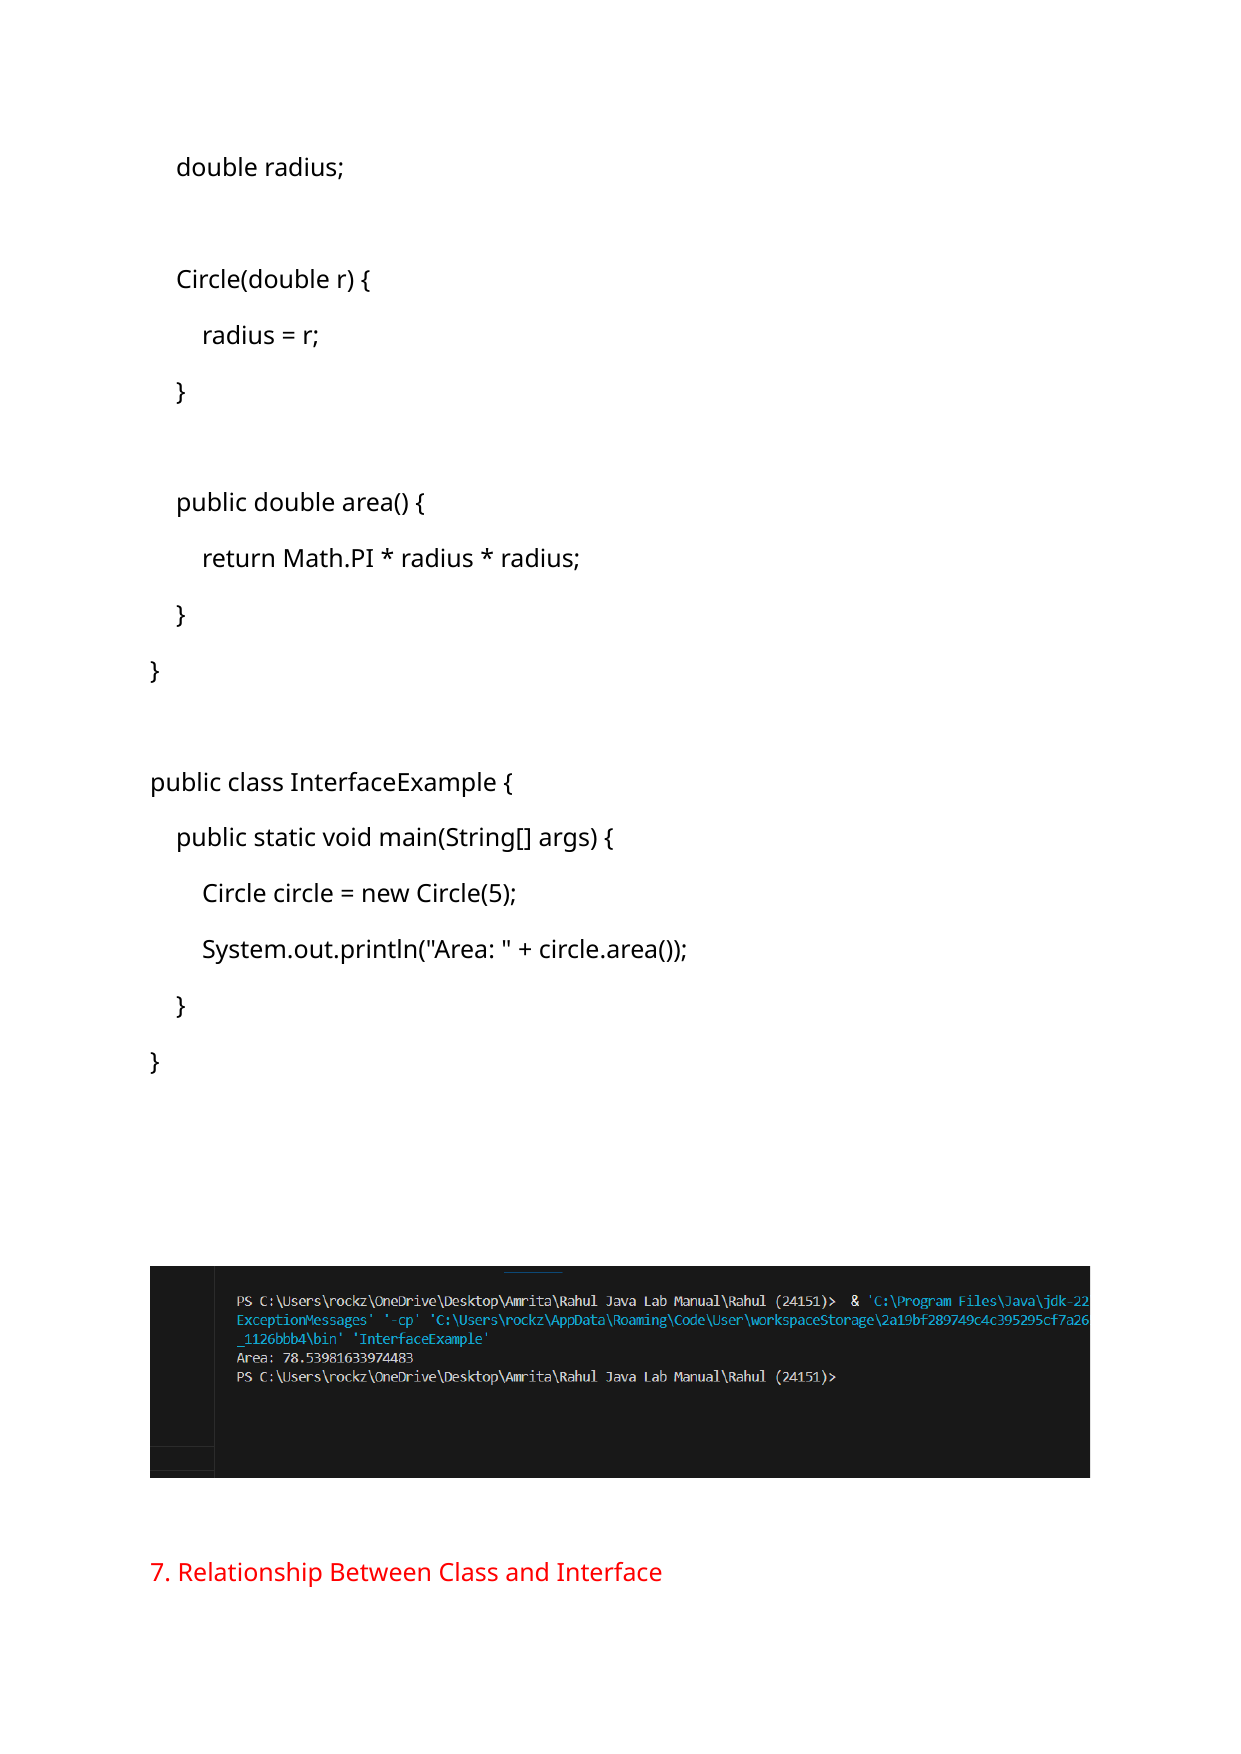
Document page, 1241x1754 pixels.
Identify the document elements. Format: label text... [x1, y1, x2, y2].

text } [150, 373, 1090, 407]
text public static void main(String[] args) { [150, 820, 1090, 854]
text 7. Relationship Between Class and Interface [150, 1555, 1090, 1589]
text } [150, 987, 1090, 1022]
text System.out.println("Area: " + circle.area()); [150, 932, 1090, 966]
text radius = r; [150, 317, 1090, 352]
text return Math.PI * radius * radius; [150, 541, 1090, 575]
text double radius; [150, 150, 1090, 184]
text public double area() { [150, 485, 1090, 519]
text } [150, 652, 1090, 687]
text } [150, 597, 1090, 631]
text Circle(double r) { [150, 262, 1090, 296]
text Circle circle = new Circle(5); [150, 876, 1090, 910]
text } [150, 1043, 1090, 1077]
picture [150, 1266, 1091, 1478]
text public class InterfaceExample { [150, 764, 1090, 798]
